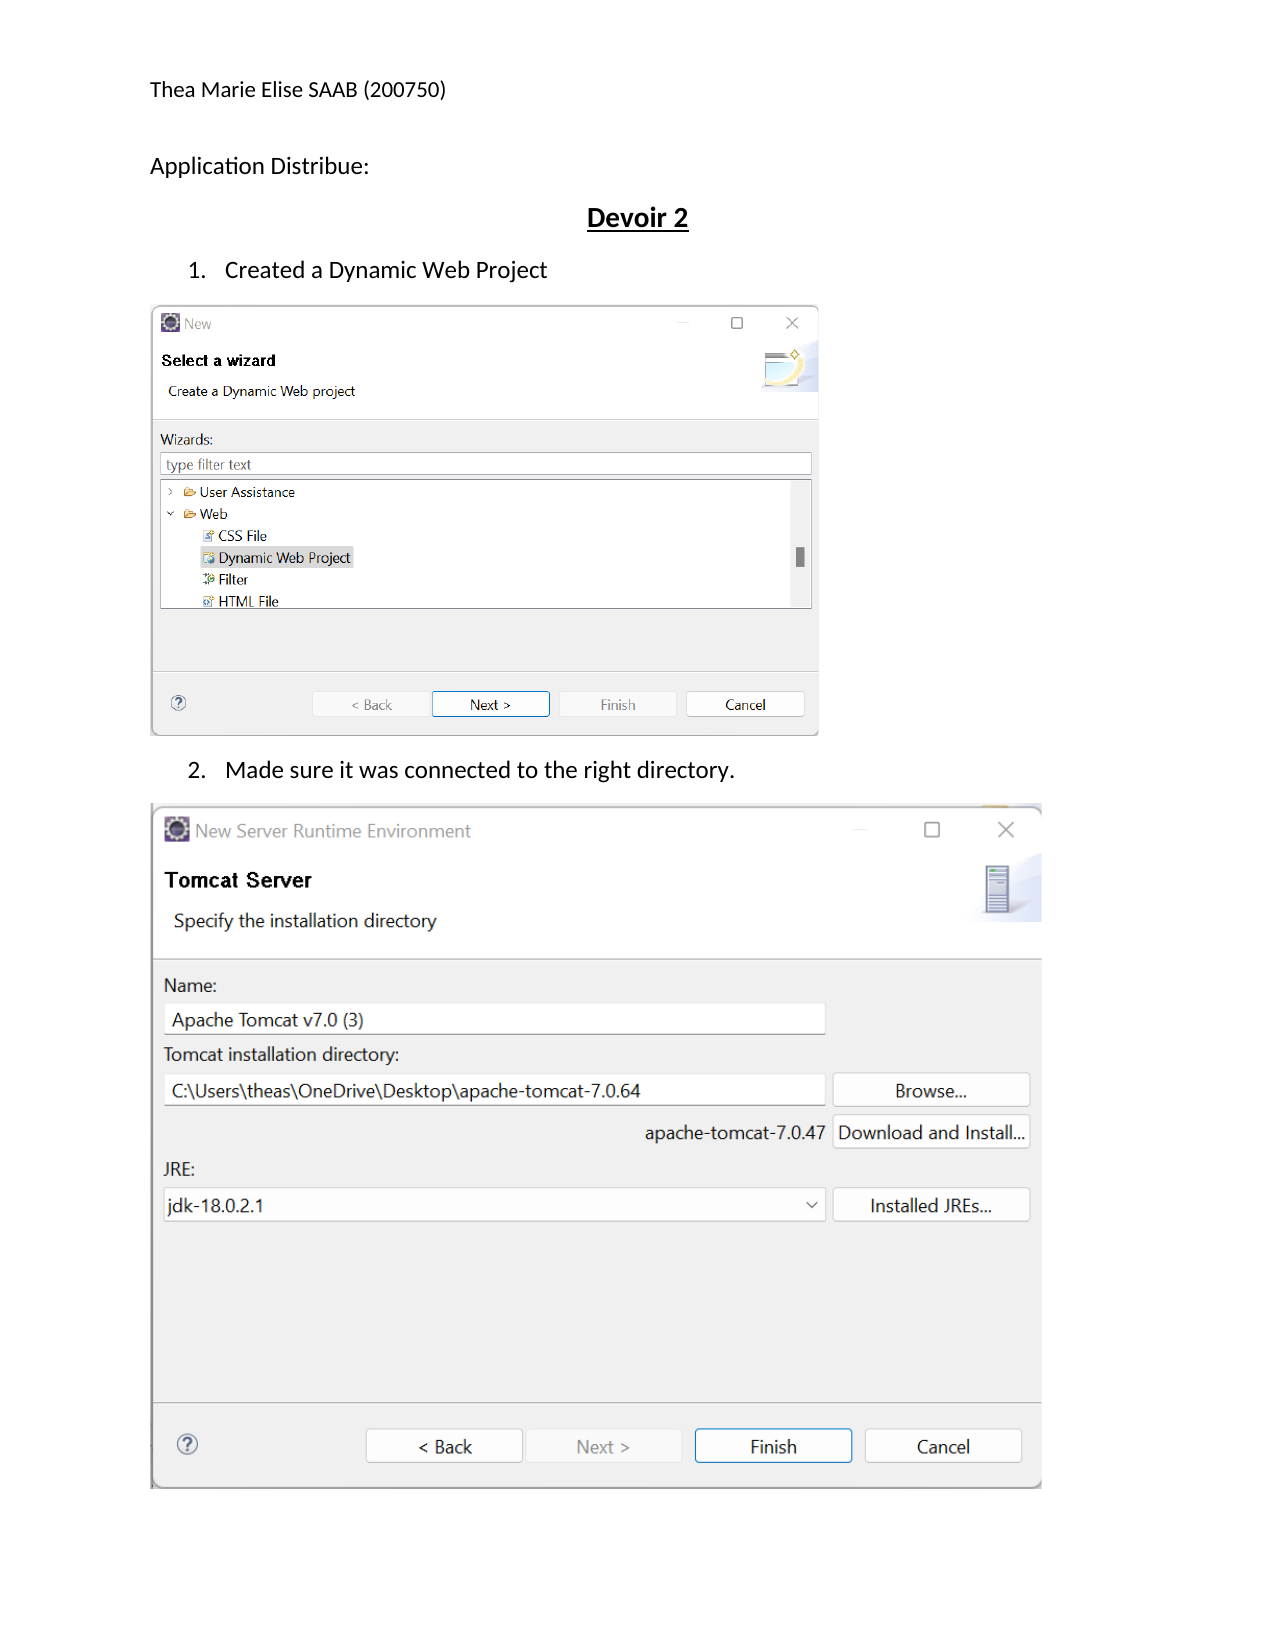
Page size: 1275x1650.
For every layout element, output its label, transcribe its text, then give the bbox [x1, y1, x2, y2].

list Made sure it was connected to the right directory. [187, 754, 1125, 785]
picture [150, 803, 1042, 1489]
text Application Distribue: [150, 150, 1125, 181]
picture [150, 304, 819, 736]
text Devoir 2 [150, 199, 1125, 235]
list Created a Dynamic Web Project [187, 255, 1125, 285]
